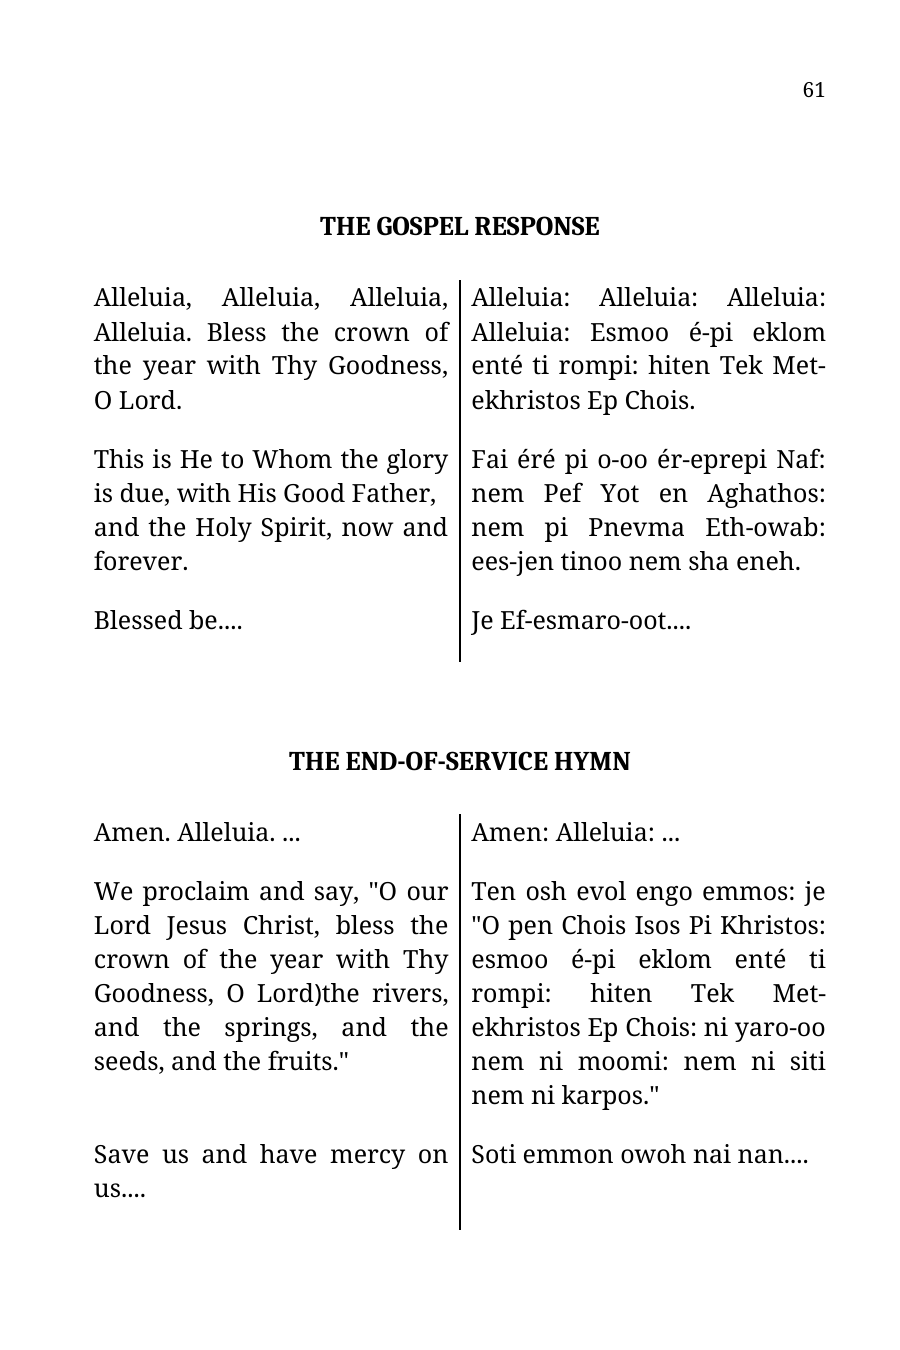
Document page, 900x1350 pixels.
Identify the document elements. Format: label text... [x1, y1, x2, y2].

table_cell Ten osh evol engo emmos: je "O pen Chois Isos Pi Khristos: esmoo é-pi eklom enté ti rompi: hiten Tek Met-ekhristos Ep Chois: ni yaro-oo nem ni moomi: nem ni siti nem ni karpos." [461, 874, 837, 1137]
table_header Alleluia, Alleluia, Alleluia, Alleluia. Bless the crown of the year with Thy Goodness, O Lord. [83, 280, 459, 441]
table_cell Je Ef-esmaro-oot.... [461, 603, 837, 662]
table_cell This is He to Whom the glory is due, with His Good Father, and the Holy Spirit, now and forever. [83, 441, 459, 603]
subtitle THE GOSPEL RESPONSE [94, 211, 826, 243]
table_cell We proclaim and say, "O our Lord Jesus Christ, bless the crown of the year with Thy Goodness, O Lord)the rivers, and the springs, and the seeds, and the fruits." [83, 874, 459, 1137]
table_cell Save us and have mercy on us.... [83, 1137, 459, 1230]
table_cell Soti emmon owoh nai nan.... [461, 1137, 837, 1230]
table_cell Blessed be.... [83, 603, 459, 662]
table_header Amen: Alleluia: ... [461, 814, 837, 873]
table_cell Fai éré pi o-oo ér-eprepi Naf: nem Pef Yot en Aghathos: nem pi Pnevma Eth-owab: ees-jen tinoo nem sha eneh. [461, 441, 837, 603]
table_header Amen. Alleluia. ... [83, 814, 459, 873]
table_header Alleluia: Alleluia: Alleluia: Alleluia: Esmoo é-pi eklom enté ti rompi: hiten Tek Met-ekhristos Ep Chois. [461, 280, 837, 441]
subtitle THE END-OF-SERVICE HYMN [94, 746, 826, 777]
